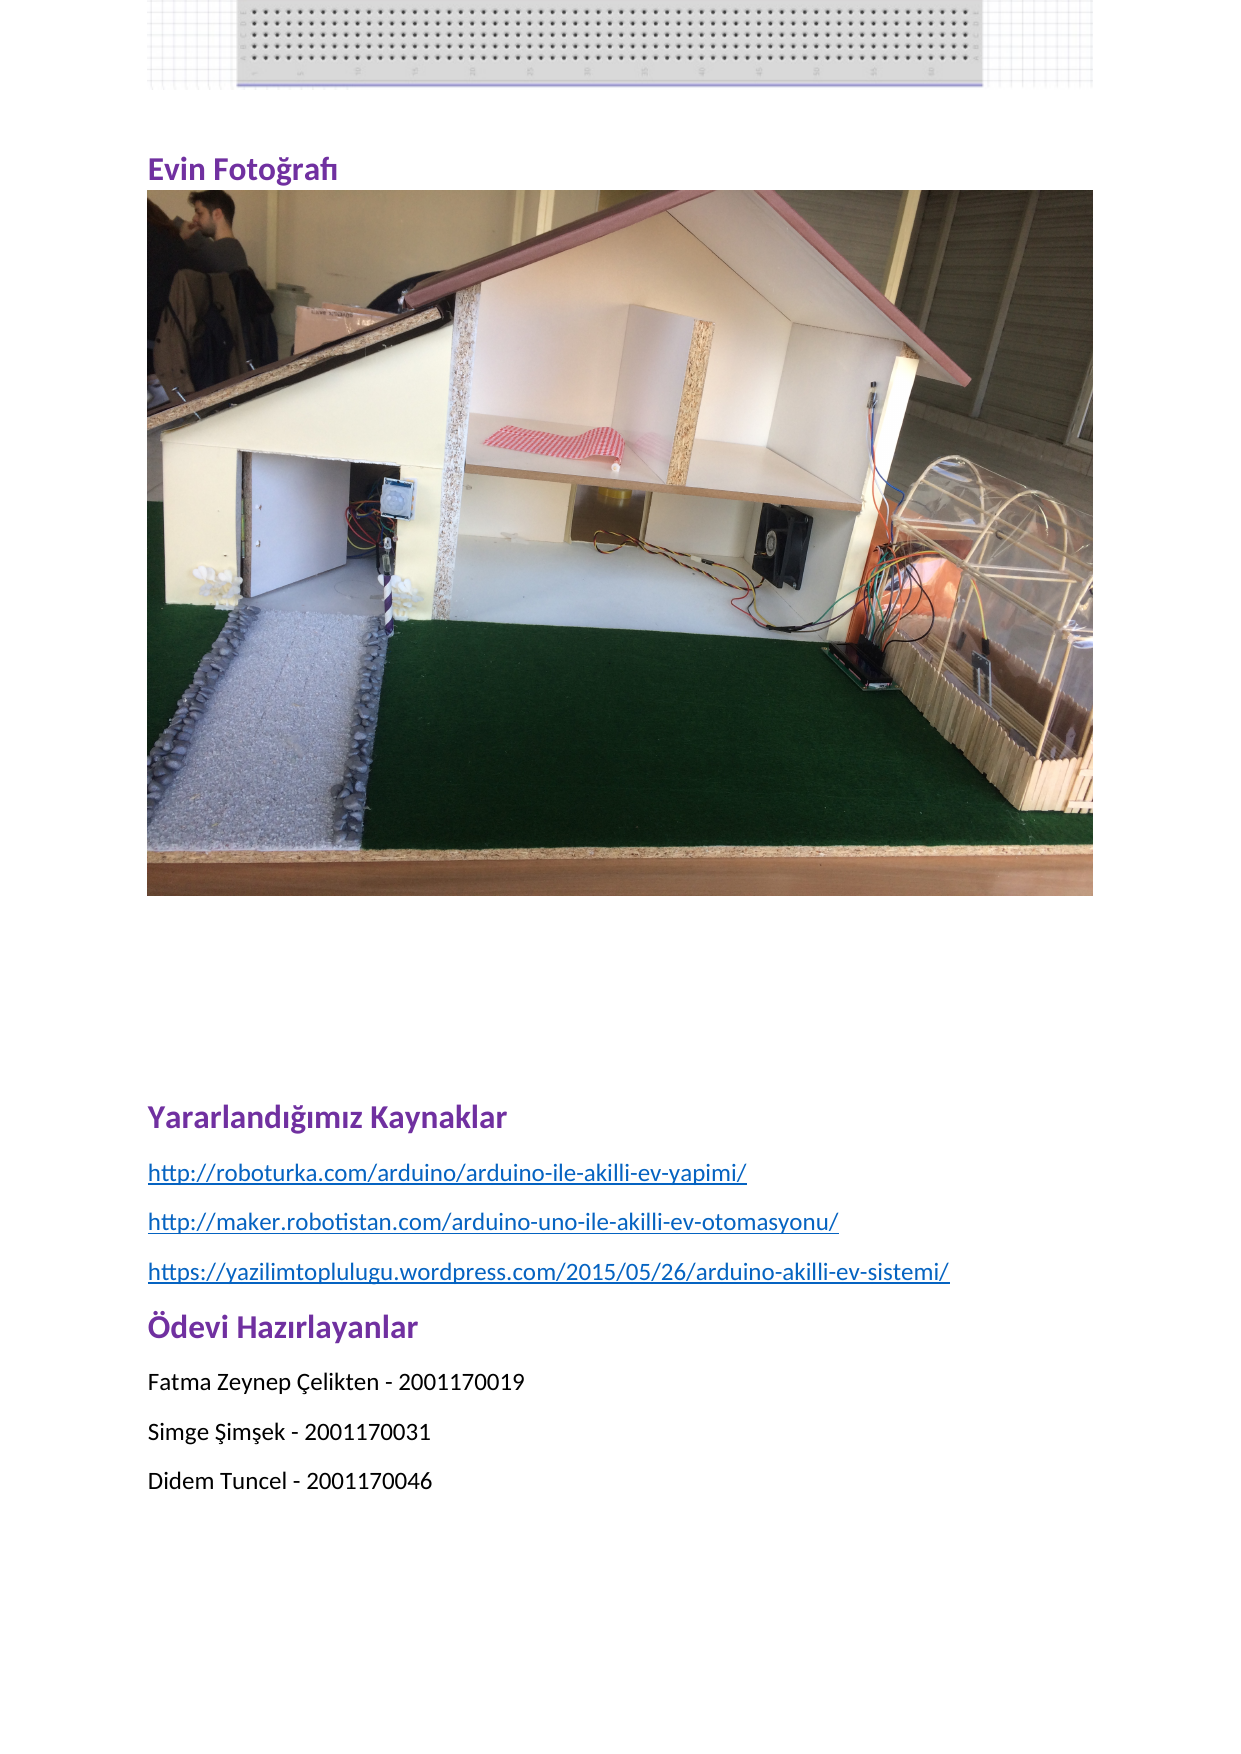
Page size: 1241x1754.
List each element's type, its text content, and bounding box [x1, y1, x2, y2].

text Didem Tuncel - 2001170046 [148, 1466, 1093, 1496]
picture [147, 190, 1093, 896]
text Simge Şimşek - 2001170031 [148, 1416, 1093, 1446]
text Fatma Zeynep Çelikten - 2001170019 [148, 1366, 1093, 1397]
text http://roboturka.com/arduino/arduino-ile-akilli-ev-yapimi/ [148, 1157, 1093, 1187]
picture [147, 0, 1093, 90]
text Yararlandığımız Kaynaklar [148, 1096, 1093, 1137]
text Evin Fotoğrafı [148, 148, 1093, 190]
text http://maker.robotistan.com/arduino-uno-ile-akilli-ev-otomasyonu/ [148, 1207, 1093, 1237]
text https://yazilimtoplulugu.wordpress.com/2015/05/26/arduino-akilli-ev-sistemi/ [148, 1256, 1093, 1287]
text Ödevi Hazırlayanlar [148, 1306, 1093, 1346]
